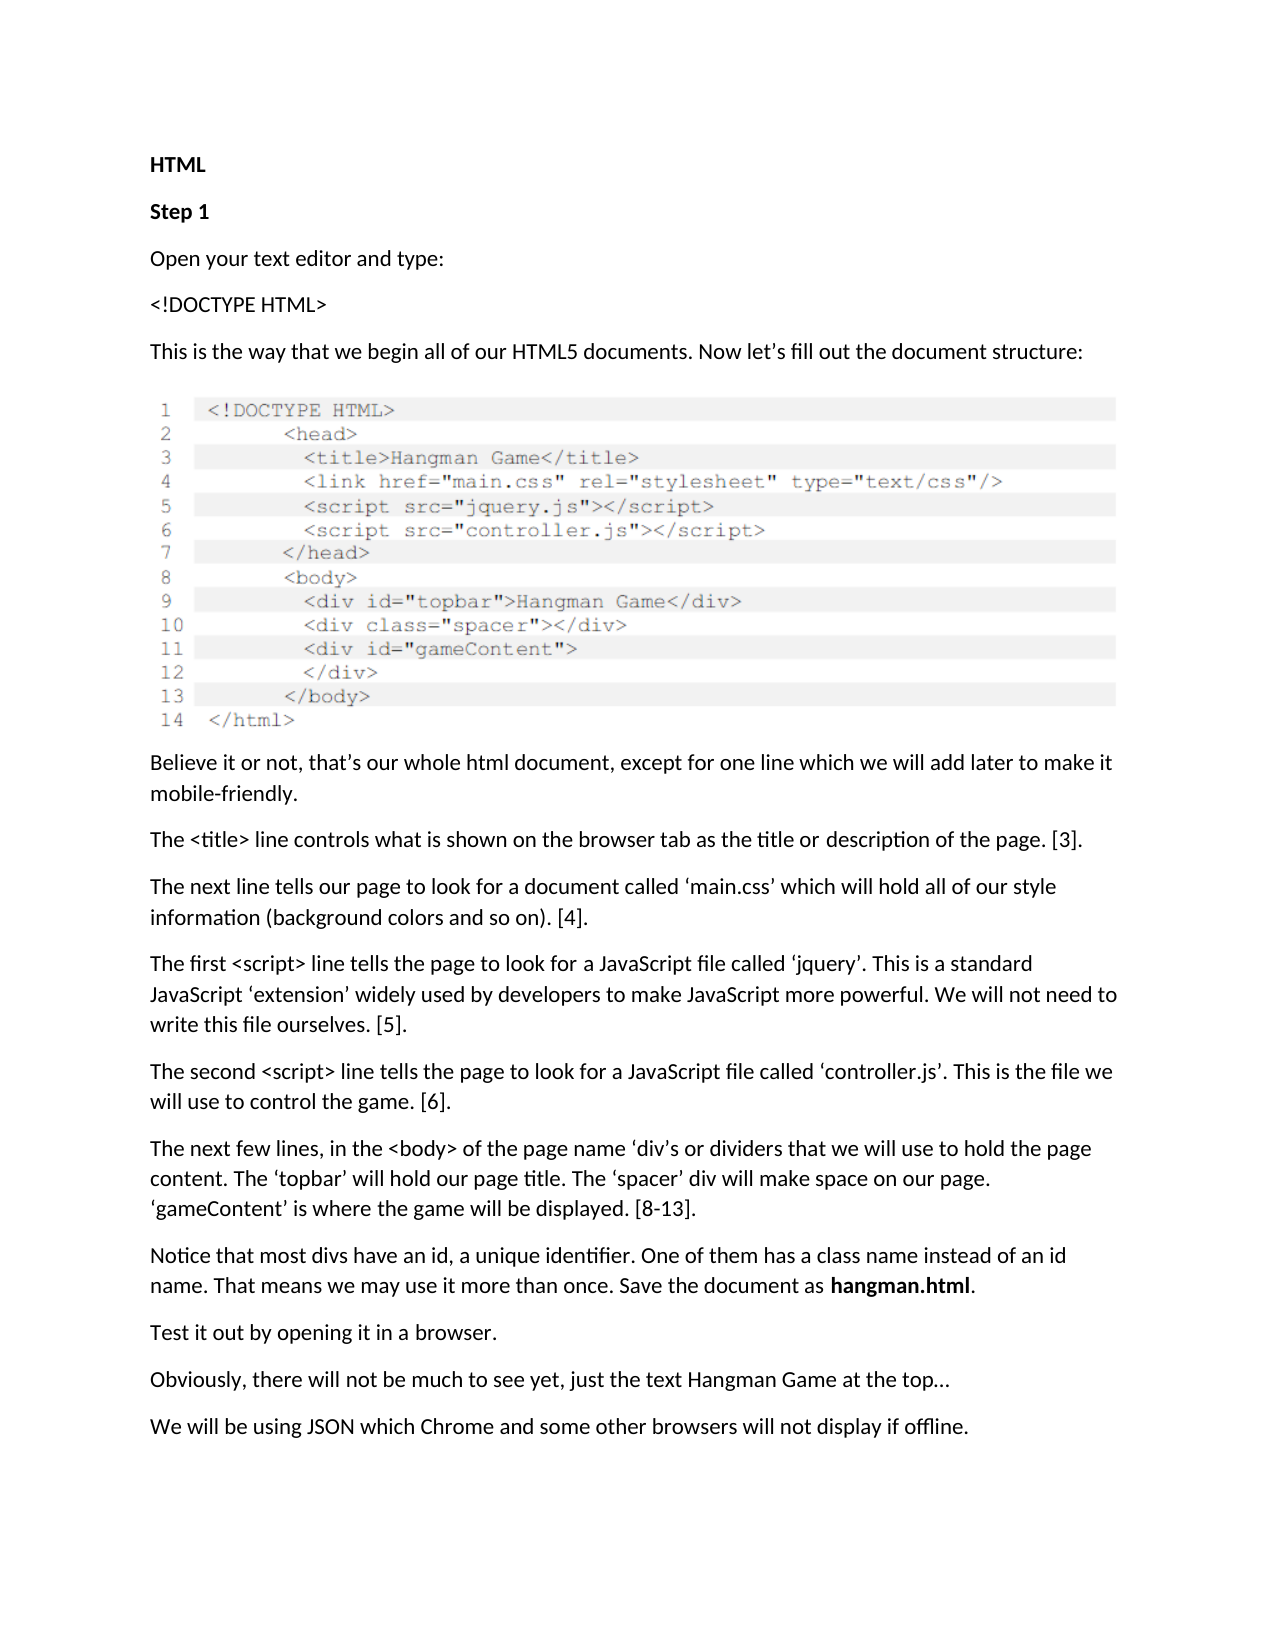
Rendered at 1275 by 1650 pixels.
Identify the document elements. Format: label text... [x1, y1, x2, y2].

text Obviously, there will not be much to see yet, just the text Hangman Game at the top… [150, 1365, 1125, 1393]
text Step 1 [150, 197, 1125, 225]
text The next few lines, in the <body> of the page name ‘div’s or dividers that we will use to hold the page content. The ‘topbar’ will hold our page title. The ‘spacer’ div will make space on our page. ‘gameContent’ is where the game will be displayed. [8-13]. [150, 1134, 1125, 1222]
text Test it out by opening it in a browser. [150, 1318, 1125, 1346]
text HTML [150, 150, 1125, 178]
text We will be using JSON which Chrome and some other browsers will not display if offline. [150, 1412, 1125, 1440]
text Open your text editor and type: [150, 244, 1125, 272]
text Believe it or not, that’s our whole html document, except for one line which we will add later to make it mobile-friendly. [150, 748, 1125, 807]
text The next line tells our page to look for a document called ‘main.css’ which will hold all of our style information (background colors and so on). [4]. [150, 872, 1125, 931]
text The second <script> line tells the page to look for a JavaScript file called ‘controller.js’. This is the file we will use to control the game. [6]. [150, 1057, 1125, 1115]
text The <title> line controls what is shown on the browser tab as the title or description of the page. [3]. [150, 826, 1125, 854]
text <!DOCTYPE HTML> [150, 291, 1125, 319]
text Notice that most divs have an id, a unique identifier. One of them has a class name instead of an id name. That means we may use it more than once. Save the document as hangman.html. [150, 1241, 1125, 1299]
picture [150, 384, 1125, 730]
text The first <script> line tells the page to look for a JavaScript file called ‘jquery’. This is a standard JavaScript ‘extension’ widely used by developers to make JavaScript more powerful. We will not need to write this file ourselves. [5]. [150, 949, 1125, 1038]
text This is the way that we begin all of our HTML5 documents. Now let’s fill out the document structure: [150, 337, 1125, 366]
